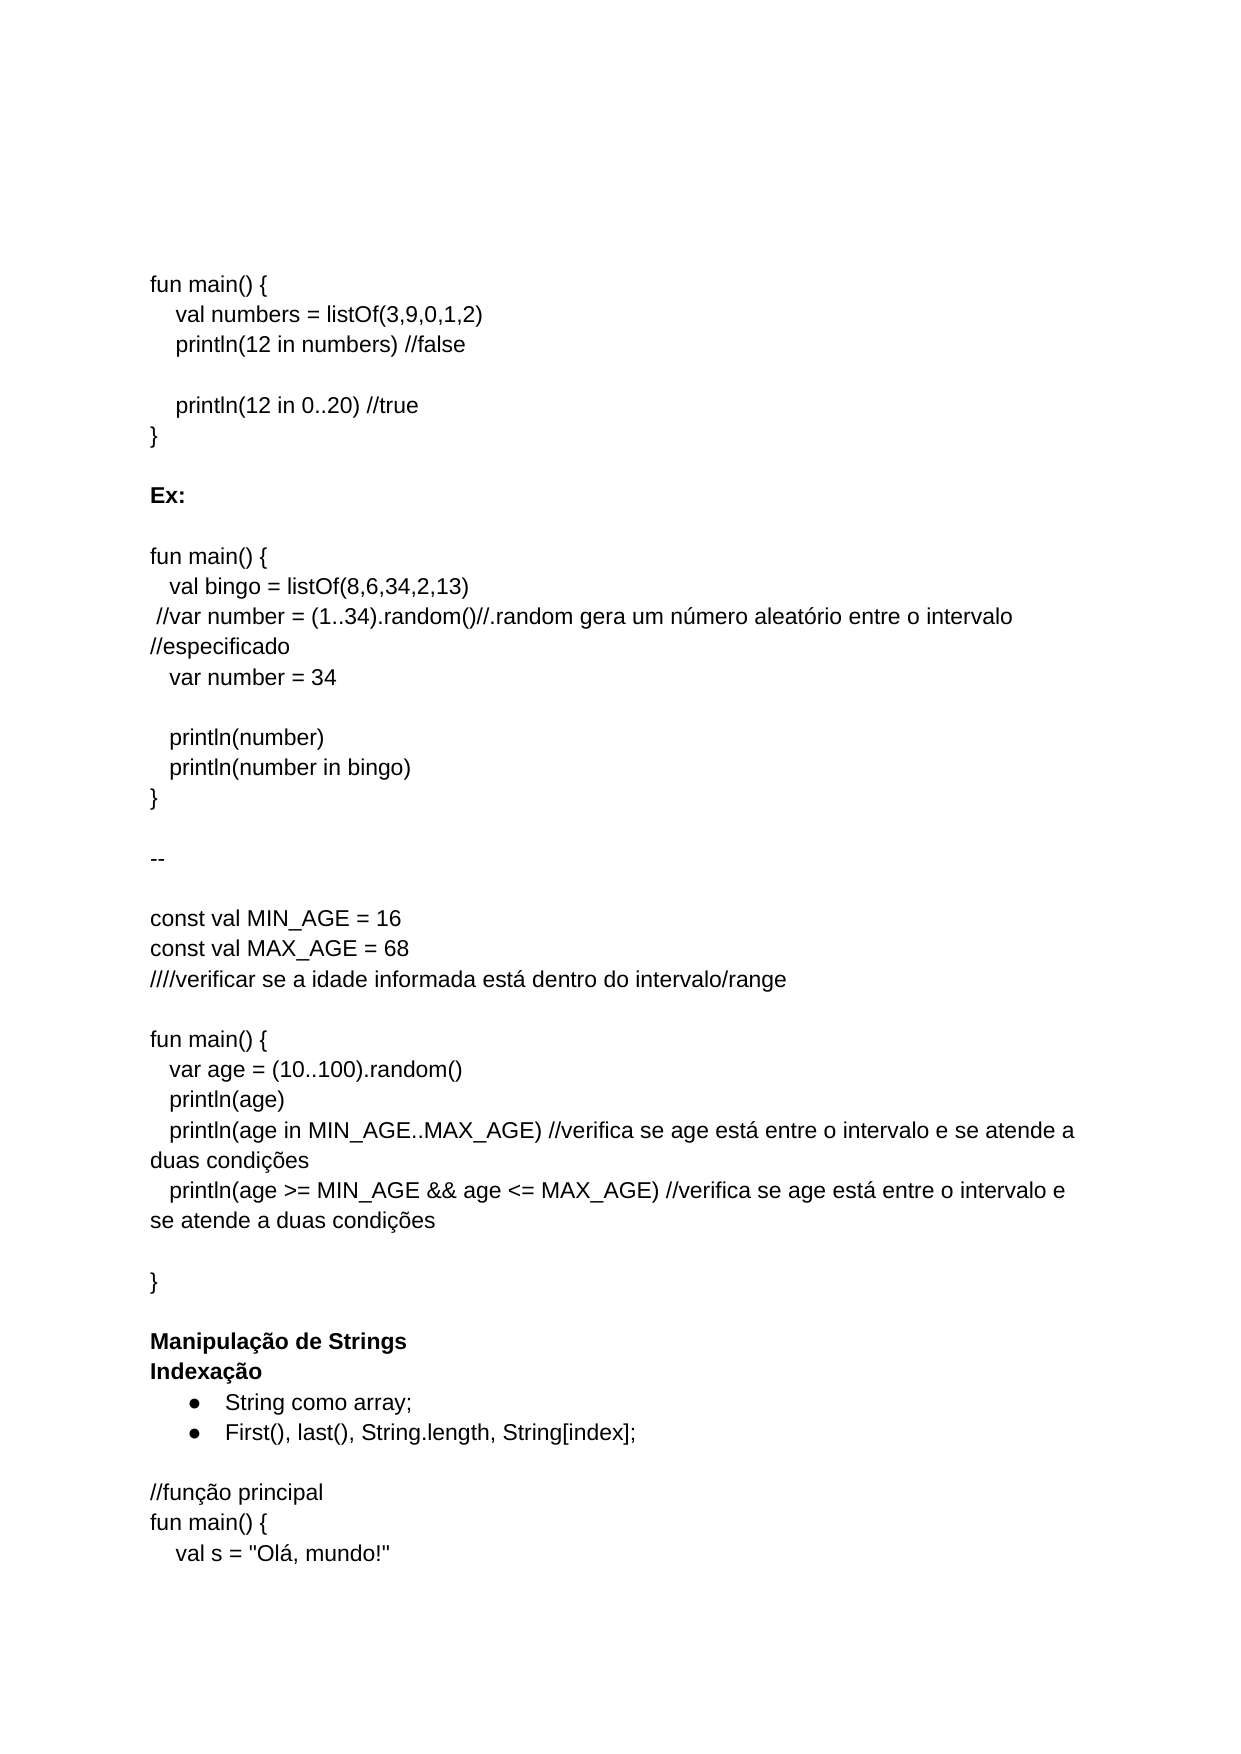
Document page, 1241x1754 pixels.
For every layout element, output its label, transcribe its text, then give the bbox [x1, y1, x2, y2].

text println(12 in numbers) //false [150, 331, 1090, 358]
text fun main() { [150, 1026, 1090, 1052]
text val bingo = listOf(8,6,34,2,13) [150, 573, 1090, 599]
text } [150, 784, 1090, 811]
text Indexação [150, 1358, 1090, 1385]
text const val MIN_AGE = 16 [150, 905, 1090, 932]
text var number = 34 [150, 663, 1090, 690]
text println(number in bingo) [150, 754, 1090, 781]
text Ex: [150, 482, 1090, 509]
text //função principal [150, 1479, 1090, 1506]
text Manipulação de Strings [150, 1328, 1090, 1354]
text fun main() { [150, 1509, 1090, 1536]
text -- [150, 845, 1090, 871]
text println(12 in 0..20) //true [150, 392, 1090, 418]
text const val MAX_AGE = 68 [150, 935, 1090, 962]
text println(number) [150, 724, 1090, 750]
text ////verificar se a idade informada está dentro do intervalo/range [150, 966, 1090, 992]
text println(age >= MIN_AGE && age <= MAX_AGE) //verifica se age está entre o intervalo e se atende a duas condições [150, 1177, 1090, 1234]
text var age = (10..100).random() [150, 1056, 1090, 1083]
text } [150, 1268, 1090, 1294]
list First(), last(), String.length, String[index]; [187, 1419, 1090, 1445]
text fun main() { [150, 271, 1090, 297]
text fun main() { [150, 543, 1090, 569]
text println(age) [150, 1086, 1090, 1113]
text //var number = (1..34).random()//.random gera um número aleatório entre o intervalo //especificado [150, 603, 1090, 660]
text } [150, 422, 1090, 448]
text println(age in MIN_AGE..MAX_AGE) //verifica se age está entre o intervalo e se atende a duas condições [150, 1117, 1090, 1173]
text val numbers = listOf(3,9,0,1,2) [150, 301, 1090, 327]
list String como array; [187, 1388, 1090, 1415]
text val s = "Olá, mundo!" [150, 1539, 1090, 1566]
